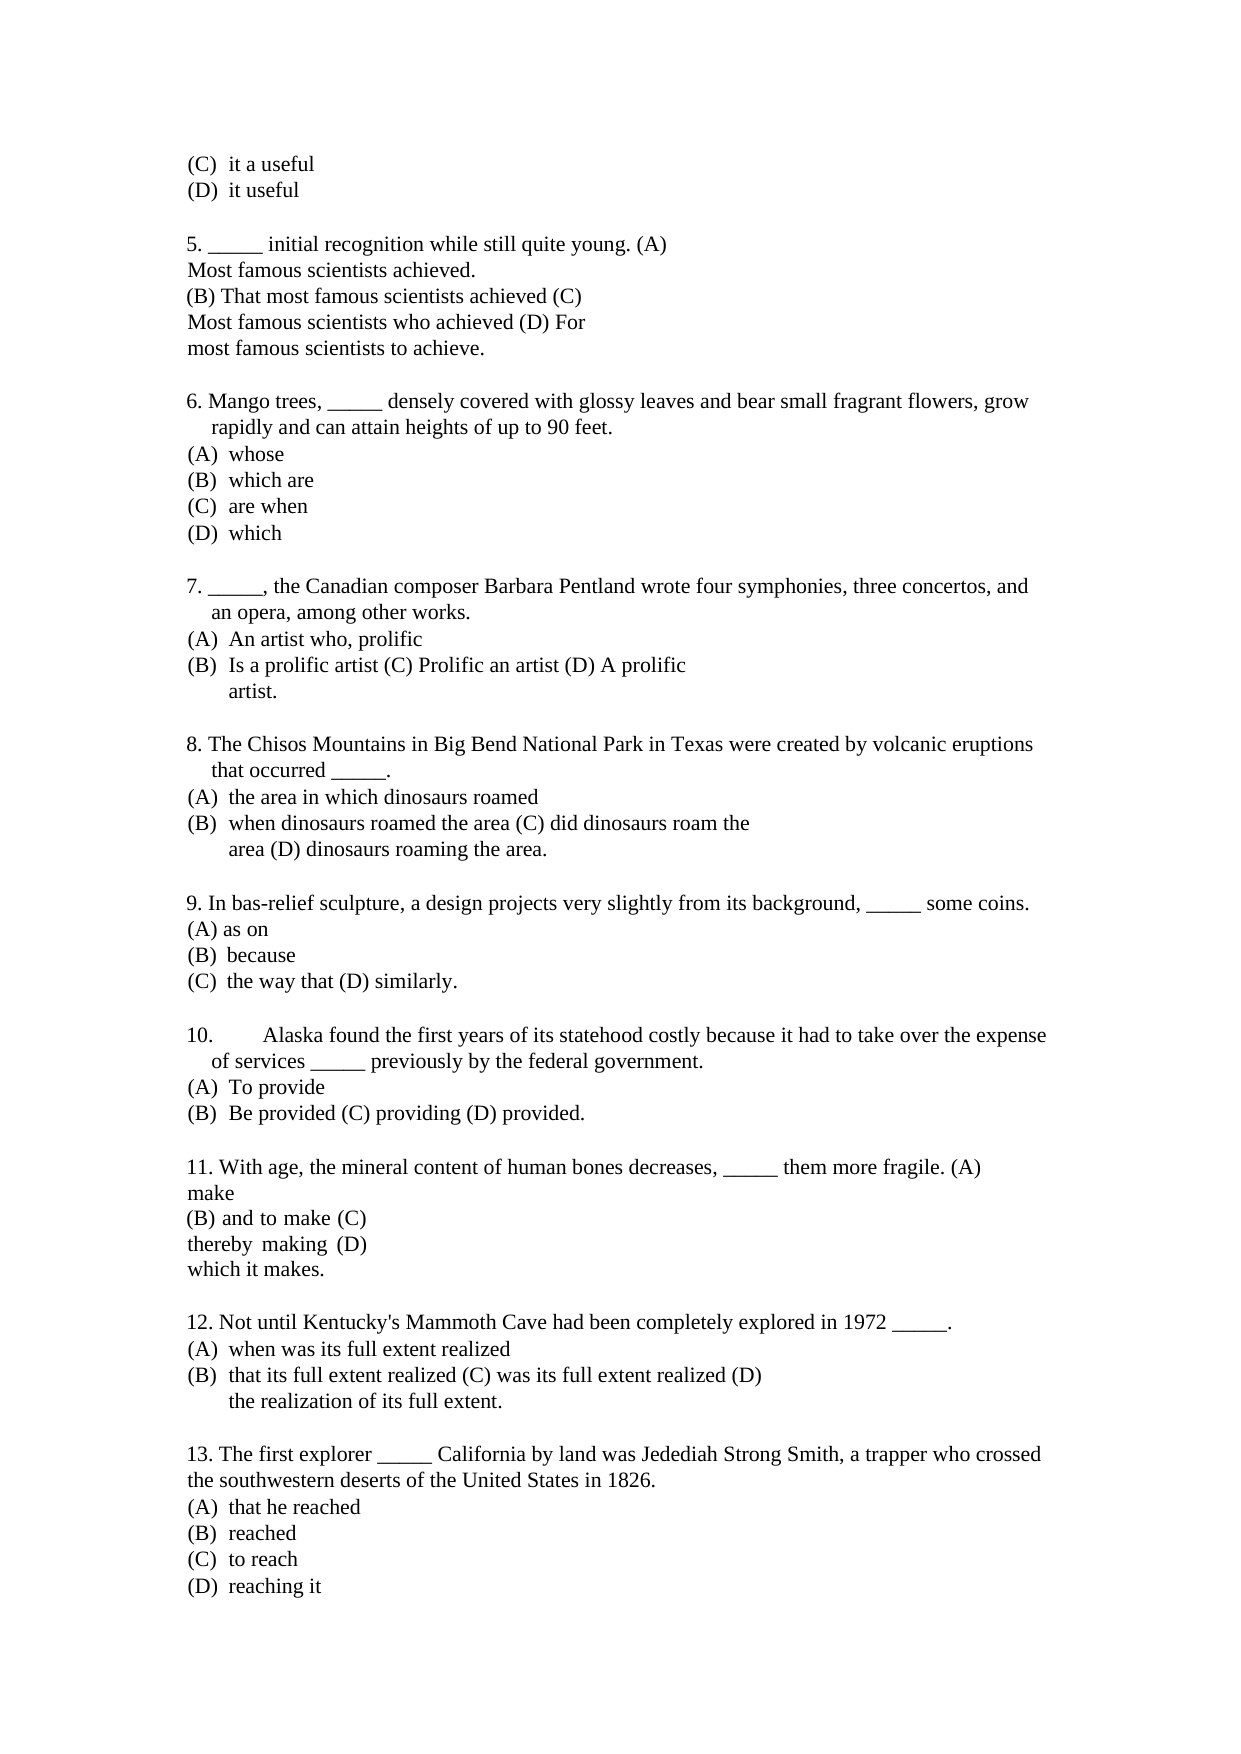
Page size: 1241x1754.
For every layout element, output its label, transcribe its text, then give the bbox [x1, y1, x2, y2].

list when dinosaurs roamed the area (C) did dinosaurs roam the area (D) dinosaurs roaming the area. [187, 810, 782, 861]
text 12. Not until Kentucky's Mammoth Cave had been completely explored in 1972 _____. [186, 1309, 1054, 1334]
list which are [187, 467, 1054, 492]
list that he reached [187, 1494, 1054, 1519]
text 13. The first explorer _____ California by land was Jedediah Strong Smith, a trapper who crossed the southwestern deserts of the United States in 1826. [186, 1441, 1054, 1492]
text 5. _____ initial recognition while still quite young. (A) Most famous scientists achieved. [186, 231, 675, 282]
text (B) That most famous scientists achieved (C) Most famous scientists who achieved (D) For most famous scientists to achieve. [186, 283, 589, 360]
list when was its full extent realized [187, 1336, 779, 1361]
list reaching it [187, 1573, 1054, 1598]
text 10. Alaska found the first years of its statehood costly because it had to take over the expense of services _____ previously by the federal government. [186, 1022, 1054, 1073]
list it a useful [187, 151, 1054, 176]
list it useful [187, 177, 1054, 202]
list to reach [187, 1546, 1054, 1572]
text 9. In bas-relief sculpture, a design projects very slightly from its background, _____ some coins. (A) as on [186, 889, 1054, 941]
list because [187, 942, 712, 967]
list To provide [187, 1074, 696, 1099]
text 8. The Chisos Mountains in Big Bend National Park in Texas were created by volcanic eruptions that occurred _____. [186, 731, 1054, 783]
list Be provided (C) providing (D) provided. [187, 1100, 696, 1125]
list An artist who, prolific [187, 626, 730, 651]
list reached [187, 1520, 1054, 1545]
list that its full extent realized (C) was its full extent realized (D) the realization of its full extent. [187, 1362, 779, 1413]
list whose [187, 441, 1054, 466]
list the way that (D) similarly. [187, 968, 712, 993]
text (B) and to make (C) thereby making (D) which it makes. [186, 1206, 367, 1281]
list the area in which dinosaurs roamed [187, 784, 782, 809]
text 7. _____, the Canadian composer Barbara Pentland wrote four symphonies, three concertos, and an opera, among other works. [186, 573, 1054, 624]
list are when [187, 493, 1054, 519]
text 6. Mango trees, _____ densely covered with glossy leaves and bear small fragrant flowers, grow rapidly and can attain heights of up to 90 feet. [186, 388, 1054, 439]
list which [187, 520, 1054, 545]
list Is a prolific artist (C) Prolific an artist (D) A prolific artist. [187, 652, 730, 703]
text 11. With age, the mineral content of human bones decreases, _____ them more fragile. (A) make [186, 1154, 1028, 1205]
